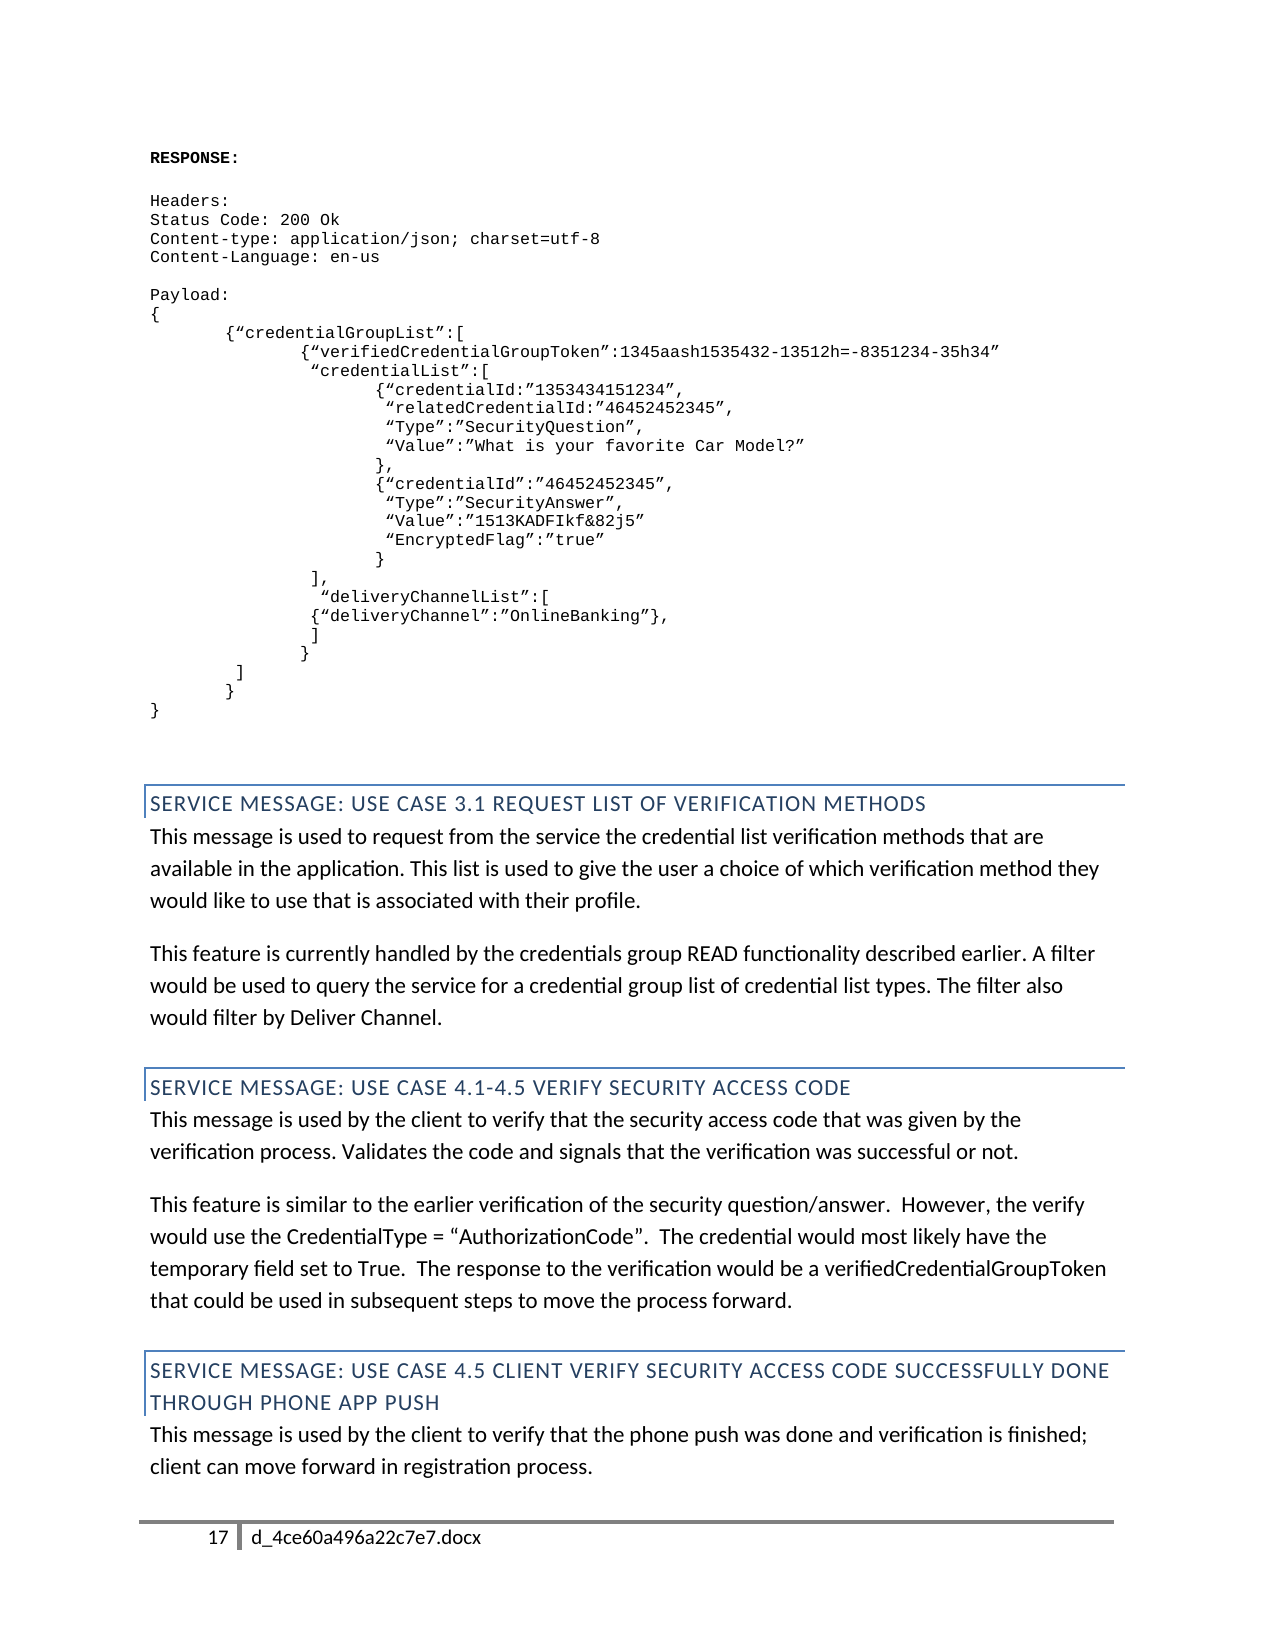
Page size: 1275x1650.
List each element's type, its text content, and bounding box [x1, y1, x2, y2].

text “credentialList”:[ [300, 362, 1125, 381]
text RESPONSE: [150, 150, 1125, 169]
text “Type”:”SecurityQuestion”, [300, 419, 1125, 438]
text “Type”:”SecurityAnswer”, [300, 494, 1125, 513]
subtitle Service Message: Use Case 4.5 Client Verify Security Access Code successfully done through Phone app push [146, 1352, 1125, 1416]
text Payload: [150, 287, 1125, 306]
text } [150, 683, 1125, 702]
text “Value”:”What is your favorite Car Model?” [300, 438, 1125, 456]
subtitle Service Message: Use Case 4.1-4.5 Verify Security Access Code [146, 1069, 1125, 1101]
text }, [300, 456, 1125, 475]
text {“verifiedCredentialGroupToken”:1345aash1535432-13512h=-8351234-35h34” [225, 343, 1125, 362]
subtitle Service Message: Use Case 3.1 Request list of verification methods [146, 786, 1125, 818]
text ] [300, 626, 1125, 645]
text } [225, 645, 1125, 664]
text } [300, 551, 1125, 569]
text Content-Language: en-us [150, 249, 1125, 268]
text This feature is currently handled by the credentials group READ functionality described earlier. A filter would be used to query the service for a credential group list of credential list types. The filter also would filter by Deliver Channel. [150, 939, 1125, 1032]
text “EncryptedFlag”:”true” [300, 532, 1125, 551]
text } [150, 702, 1125, 720]
text Status Code: 200 Ok [150, 211, 1125, 230]
text “Value”:”1513KADFIkf&82j5” [300, 513, 1125, 532]
text { [150, 306, 1125, 324]
text “deliveryChannelList”:[ [225, 588, 1125, 607]
text “relatedCredentialId:”46452452345”, [300, 400, 1125, 419]
text This message is used to request from the service the credential list verification methods that are available in the application. This list is used to give the user a choice of which verification method they would like to use that is associated with their profile. [150, 822, 1125, 914]
text This message is used by the client to verify that the security access code that was given by the verification process. Validates the code and signals that the verification was successful or not. [150, 1105, 1125, 1165]
text {“credentialGroupList”:[ [225, 324, 1125, 343]
text Headers: [150, 192, 1125, 211]
text Content-type: application/json; charset=utf-8 [150, 230, 1125, 249]
text ] [225, 664, 1125, 683]
text This feature is similar to the earlier verification of the security question/answer. However, the verify would use the CredentialType = “AuthorizationCode”. The credential would most likely have the temporary field set to True. The response to the verification would be a verifiedCredentialGroupToken that could be used in subsequent steps to move the process forward. [150, 1190, 1125, 1315]
text ], [225, 569, 1125, 588]
text {“credentialId:”1353434151234”, [150, 381, 1125, 400]
text {“deliveryChannel”:”OnlineBanking”}, [225, 607, 1125, 626]
text This message is used by the client to verify that the phone push was done and verification is finished; client can move forward in registration process. [150, 1420, 1125, 1480]
text {“credentialId”:”46452452345”, [300, 475, 1125, 494]
